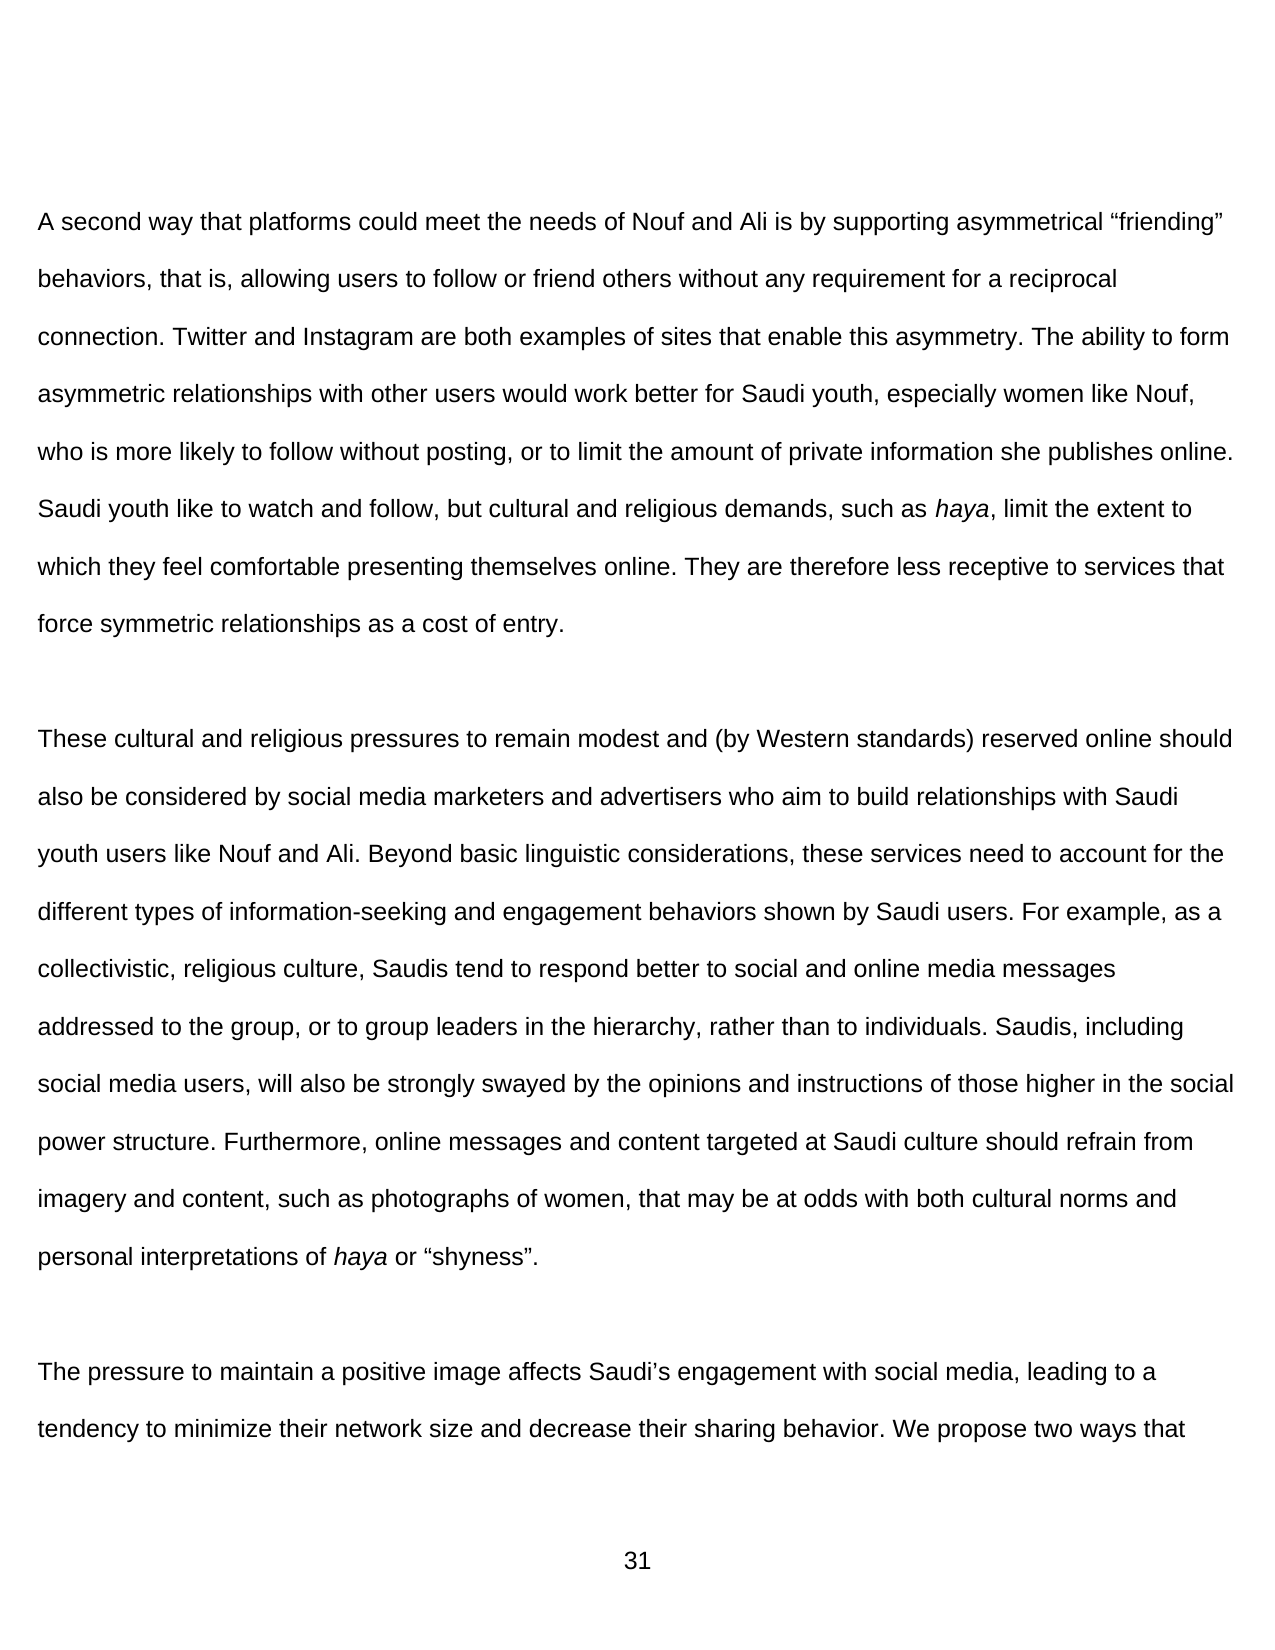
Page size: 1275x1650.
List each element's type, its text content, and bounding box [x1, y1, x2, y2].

text A second way that platforms could meet the needs of Nouf and Ali is by supporting asymmetrical “friending” behaviors, that is, allowing users to follow or friend others without any requirement for a reciprocal connection. Twitter and Instagram are both examples of sites that enable this asymmetry. The ability to form asymmetric relationships with other users would work better for Saudi youth, especially women like Nouf, who is more likely to follow without posting, or to limit the amount of private information she publishes online. Saudi youth like to watch and follow, but cultural and religious demands, such as haya, limit the extent to which they feel comfortable presenting themselves online. They are therefore less receptive to services that force symmetric relationships as a cost of entry. [37, 207, 1238, 638]
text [37, 1357, 1238, 1443]
text These cultural and religious pressures to remain modest and (by Western standards) reserved online should also be considered by social media marketers and advertisers who aim to build relationships with Saudi youth users like Nouf and Ali. Beyond basic linguistic considerations, these services need to account for the different types of information-seeking and engagement behaviors shown by Saudi users. For example, as a collectivistic, religious culture, Saudis tend to respond better to social and online media messages addressed to the group, or to group leaders in the hierarchy, rather than to individuals. Saudis, including social media users, will also be strongly swayed by the opinions and instructions of those higher in the social power structure. Furthermore, online messages and content targeted at Saudi culture should refrain from imagery and content, such as photographs of women, that may be at odds with both cultural norms and personal interpretations of haya or “shyness”. [37, 724, 1238, 1270]
